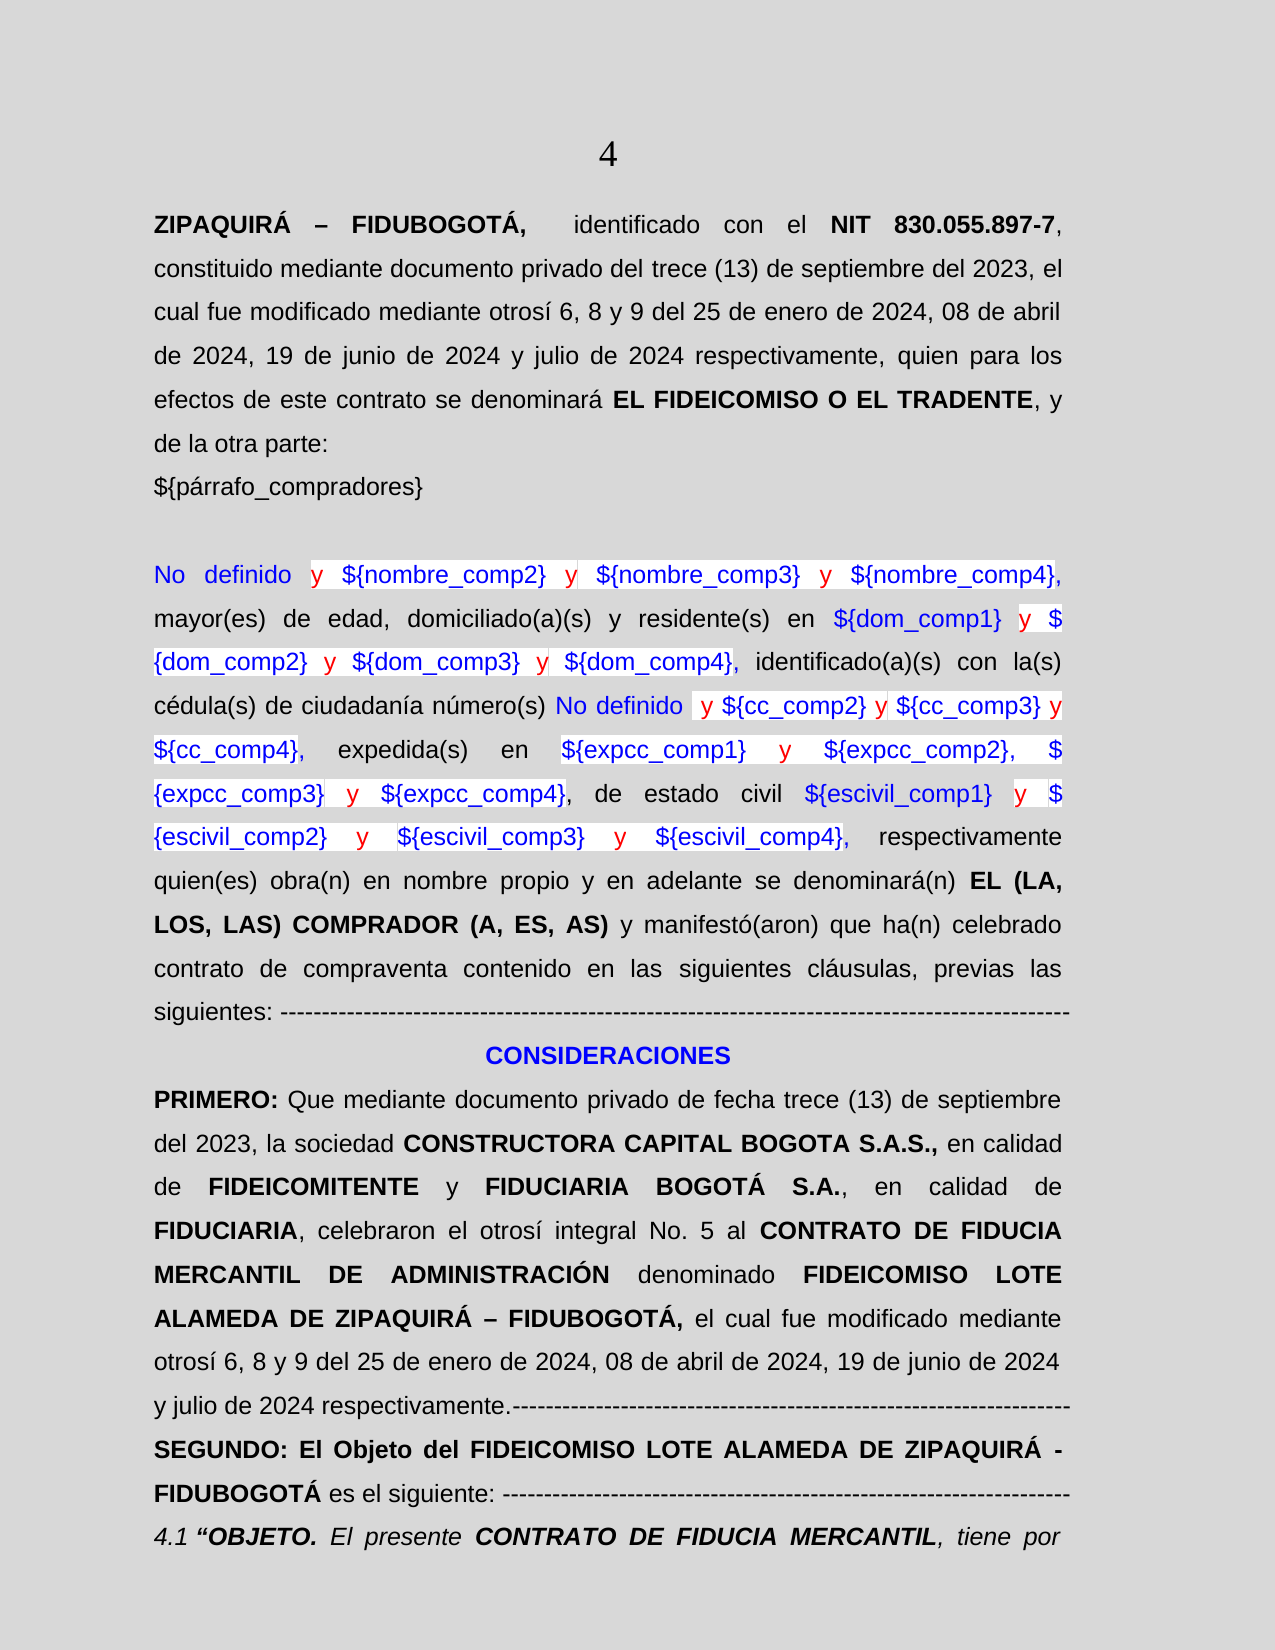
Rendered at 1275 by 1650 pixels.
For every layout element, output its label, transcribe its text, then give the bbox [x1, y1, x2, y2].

text CONSIDERACIONES [153, 1026, 1062, 1070]
text ${párrafo_compradores} [153, 457, 1062, 501]
text No definido y ${nombre_comp2} y ${nombre_comp3} y ${nombre_comp4}, mayor(es) de edad, domiciliado(a)(s) y residente(s) en ${dom_comp1} y ${dom_comp2} y ${dom_comp3} y ${dom_comp4}, identificado(a)(s) con la(s) cédula(s) de ciudadanía número(s) No definido y ${cc_comp2} y ${cc_comp3} y ${cc_comp4}, expedida(s) en ${expcc_comp1} y ${expcc_comp2}, ${expcc_comp3} y ${expcc_comp4}, de estado civil ${escivil_comp1} y ${escivil_comp2} y ${escivil_comp3} y ${escivil_comp4}, respectivamente quien(es) obra(n) en nombre propio y en adelante se denominará(n) EL (LA, LOS, LAS) COMPRADOR (A, ES, AS) y manifestó(aron) que ha(n) celebrado contrato de compraventa contenido en las siguientes cláusulas, previas las siguientes: [153, 545, 1062, 1026]
text PRIMERO: Que mediante documento privado de fecha trece (13) de septiembre del 2023, la sociedad CONSTRUCTORA CAPITAL BOGOTA S.A.S., en calidad de FIDEICOMITENTE y FIDUCIARIA BOGOTÁ S.A., en calidad de FIDUCIARIA, celebraron el otrosí integral No. 5 al CONTRATO DE FIDUCIA MERCANTIL DE ADMINISTRACIÓN denominado FIDEICOMISO LOTE ALAMEDA DE ZIPAQUIRÁ – FIDUBOGOTÁ, el cual fue modificado mediante otrosí 6, 8 y 9 del 25 de enero de 2024, 08 de abril de 2024, 19 de junio de 2024 y julio de 2024 respectivamente. [153, 1070, 1062, 1420]
text SEGUNDO: El Objeto del FIDEICOMISO LOTE ALAMEDA DE ZIPAQUIRÁ - FIDUBOGOTÁ es el siguiente: [153, 1420, 1062, 1507]
